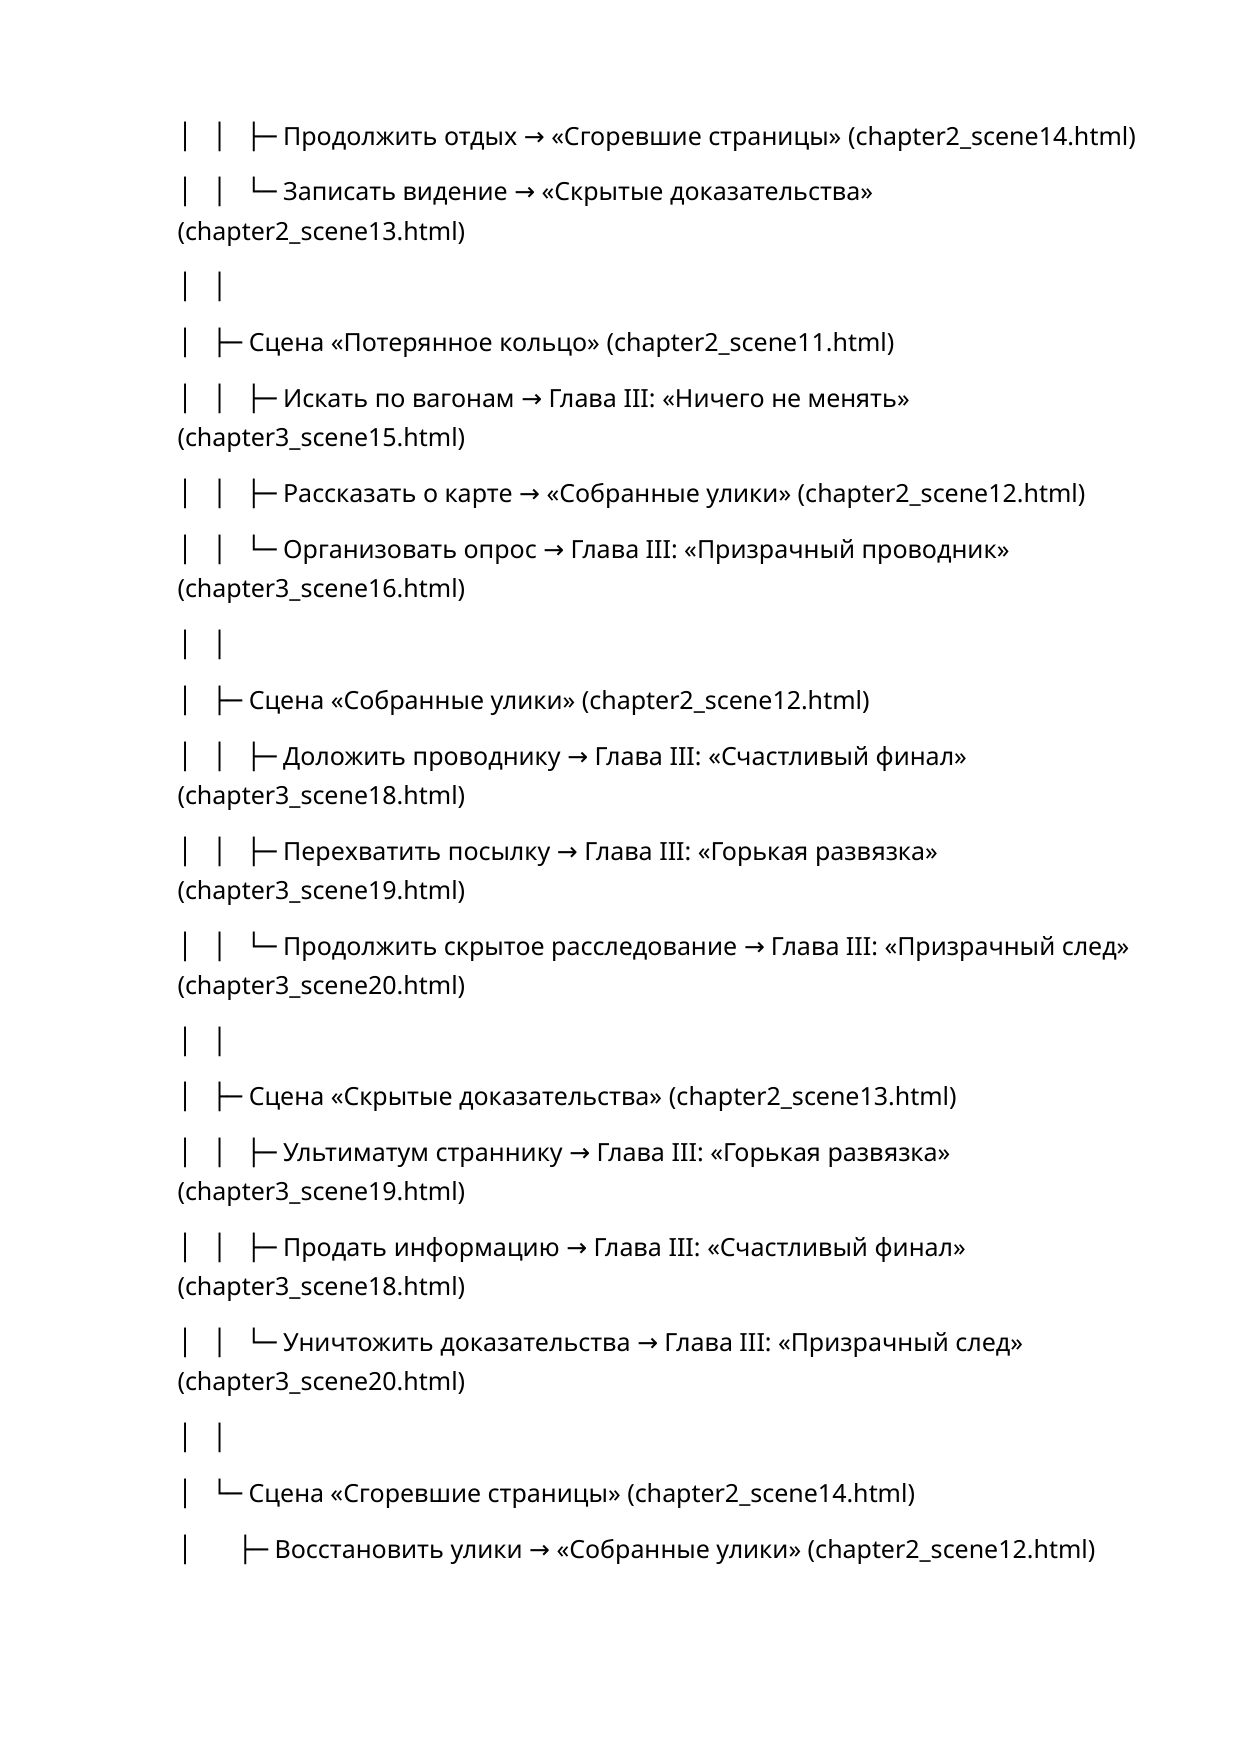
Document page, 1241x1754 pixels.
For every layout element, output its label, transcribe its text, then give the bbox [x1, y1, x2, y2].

text │ │ [177, 1420, 1152, 1454]
text │ │ ├─ Перехватить посылку → Глава III: «Горькая развязка» (chapter3_scene19.html) [177, 833, 1152, 906]
text │ │ ├─ Рассказать о карте → «Собранные улики» (chapter2_scene12.html) [177, 476, 1152, 510]
text │ │ [177, 1023, 1152, 1057]
text │ │ ├─ Продолжить отдых → «Сгоревшие страницы» (chapter2_scene14.html) [177, 118, 1152, 152]
text │ │ └─ Продолжить скрытое расследование → Глава III: «Призрачный след» (chapter3_scene20.html) [177, 928, 1152, 1001]
text │ │ ├─ Ультиматум страннику → Глава III: «Горькая развязка» (chapter3_scene19.html) [177, 1135, 1152, 1208]
text │ ├─ Сцена «Потерянное кольцо» (chapter2_scene11.html) [177, 325, 1152, 359]
text │ │ └─ Записать видение → «Скрытые доказательства» (chapter2_scene13.html) [177, 174, 1152, 247]
text │ │ └─ Организовать опрос → Глава III: «Призрачный проводник» (chapter3_scene16.html) [177, 531, 1152, 605]
text │ │ ├─ Искать по вагонам → Глава III: «Ничего не менять» (chapter3_scene15.html) [177, 381, 1152, 454]
text │ ├─ Сцена «Скрытые доказательства» (chapter2_scene13.html) [177, 1079, 1152, 1113]
text │ │ [177, 269, 1152, 303]
text │ │ ├─ Доложить проводнику → Глава III: «Счастливый финал» (chapter3_scene18.html) [177, 738, 1152, 811]
text │ ├─ Восстановить улики → «Собранные улики» (chapter2_scene12.html) [177, 1531, 1152, 1566]
text │ └─ Сцена «Сгоревшие страницы» (chapter2_scene14.html) [177, 1476, 1152, 1510]
text │ │ ├─ Продать информацию → Глава III: «Счастливый финал» (chapter3_scene18.html) [177, 1230, 1152, 1303]
text │ │ └─ Уничтожить доказательства → Глава III: «Призрачный след» (chapter3_scene20.html) [177, 1325, 1152, 1398]
text │ ├─ Сцена «Собранные улики» (chapter2_scene12.html) [177, 682, 1152, 716]
text │ │ [177, 626, 1152, 661]
